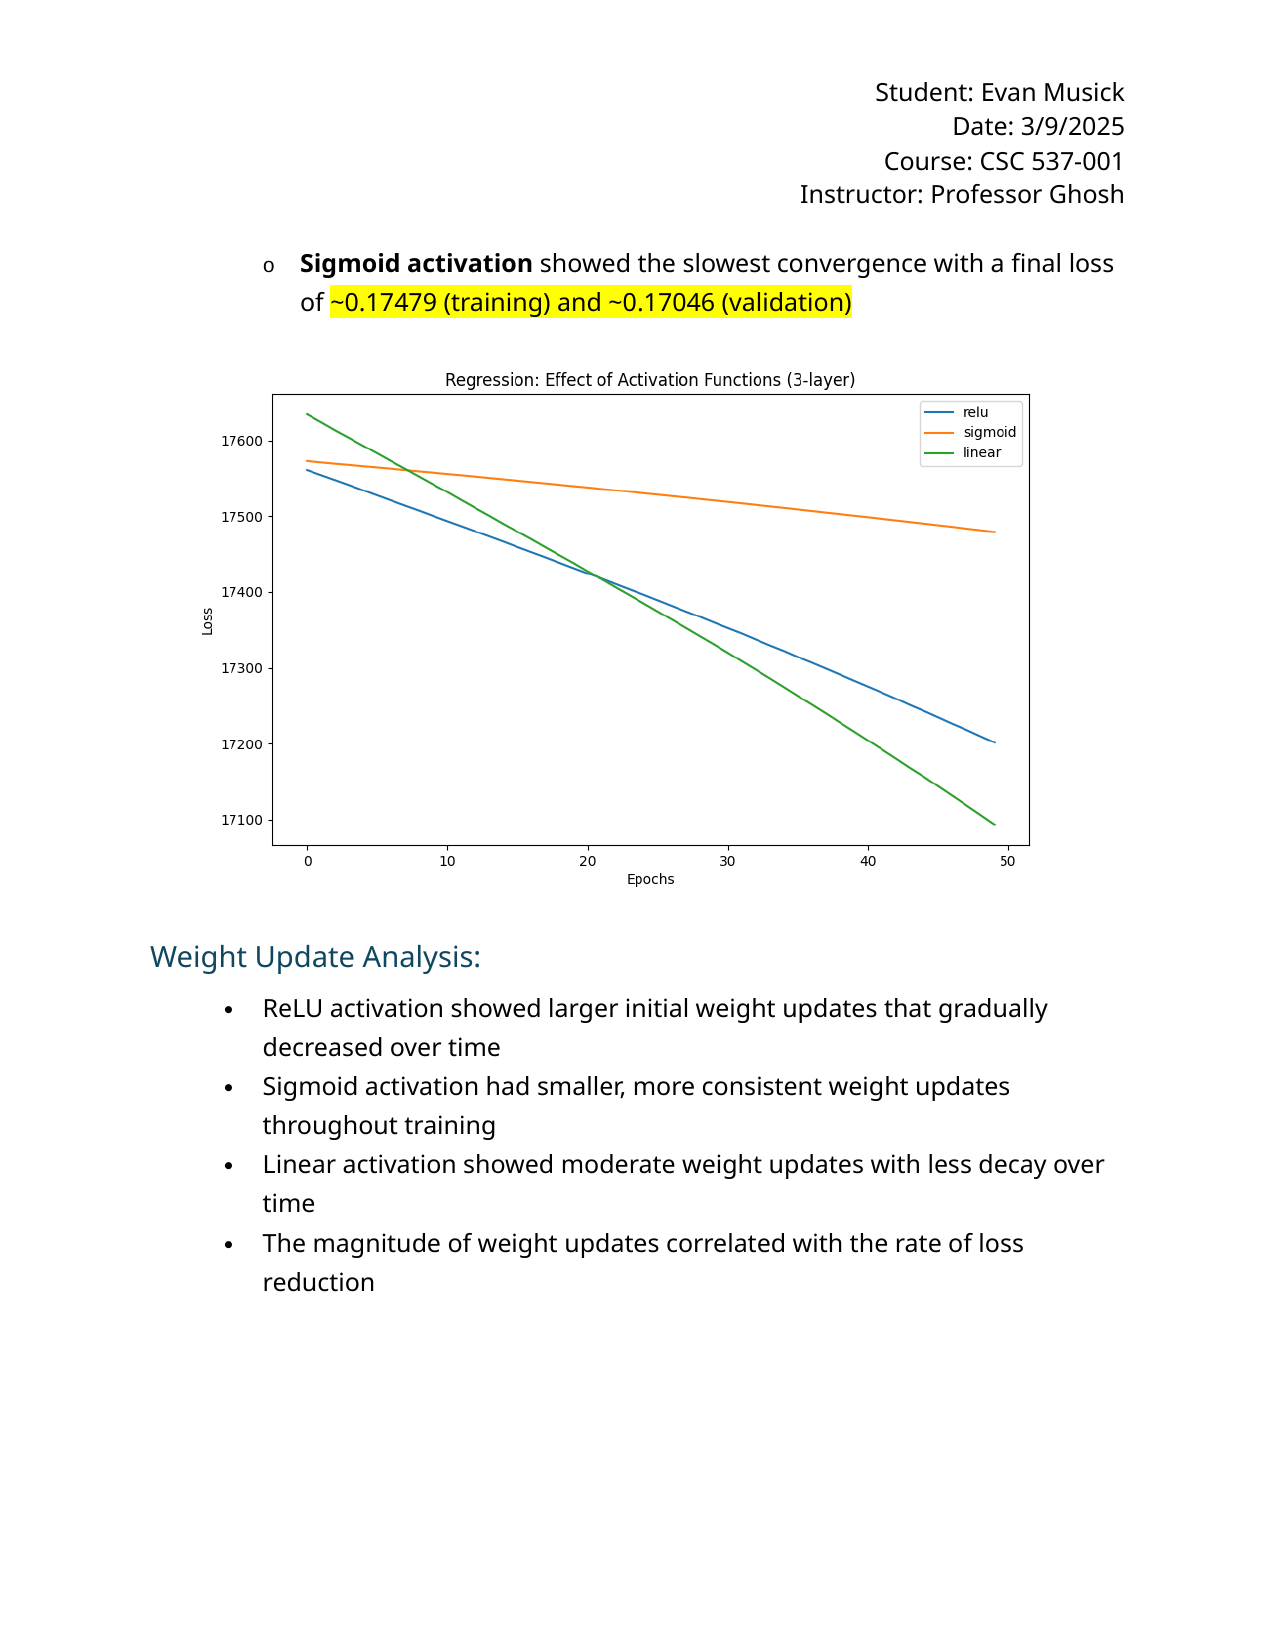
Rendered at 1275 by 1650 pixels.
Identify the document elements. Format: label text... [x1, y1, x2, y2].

list Linear activation showed moderate weight updates with less decay over time [225, 1147, 1125, 1220]
list The magnitude of weight updates correlated with the rate of loss reduction [225, 1225, 1125, 1298]
list ReLU activation showed larger initial weight updates that gradually decreased over time [225, 990, 1125, 1063]
list Sigmoid activation showed the slowest convergence with a final loss of ~0.17479 (training) and ~0.17046 (validation) [262, 245, 1125, 318]
picture [150, 323, 1125, 909]
subtitle Weight Update Analysis: [150, 909, 1125, 976]
list Sigmoid activation had smaller, more consistent weight updates throughout training [225, 1069, 1125, 1142]
